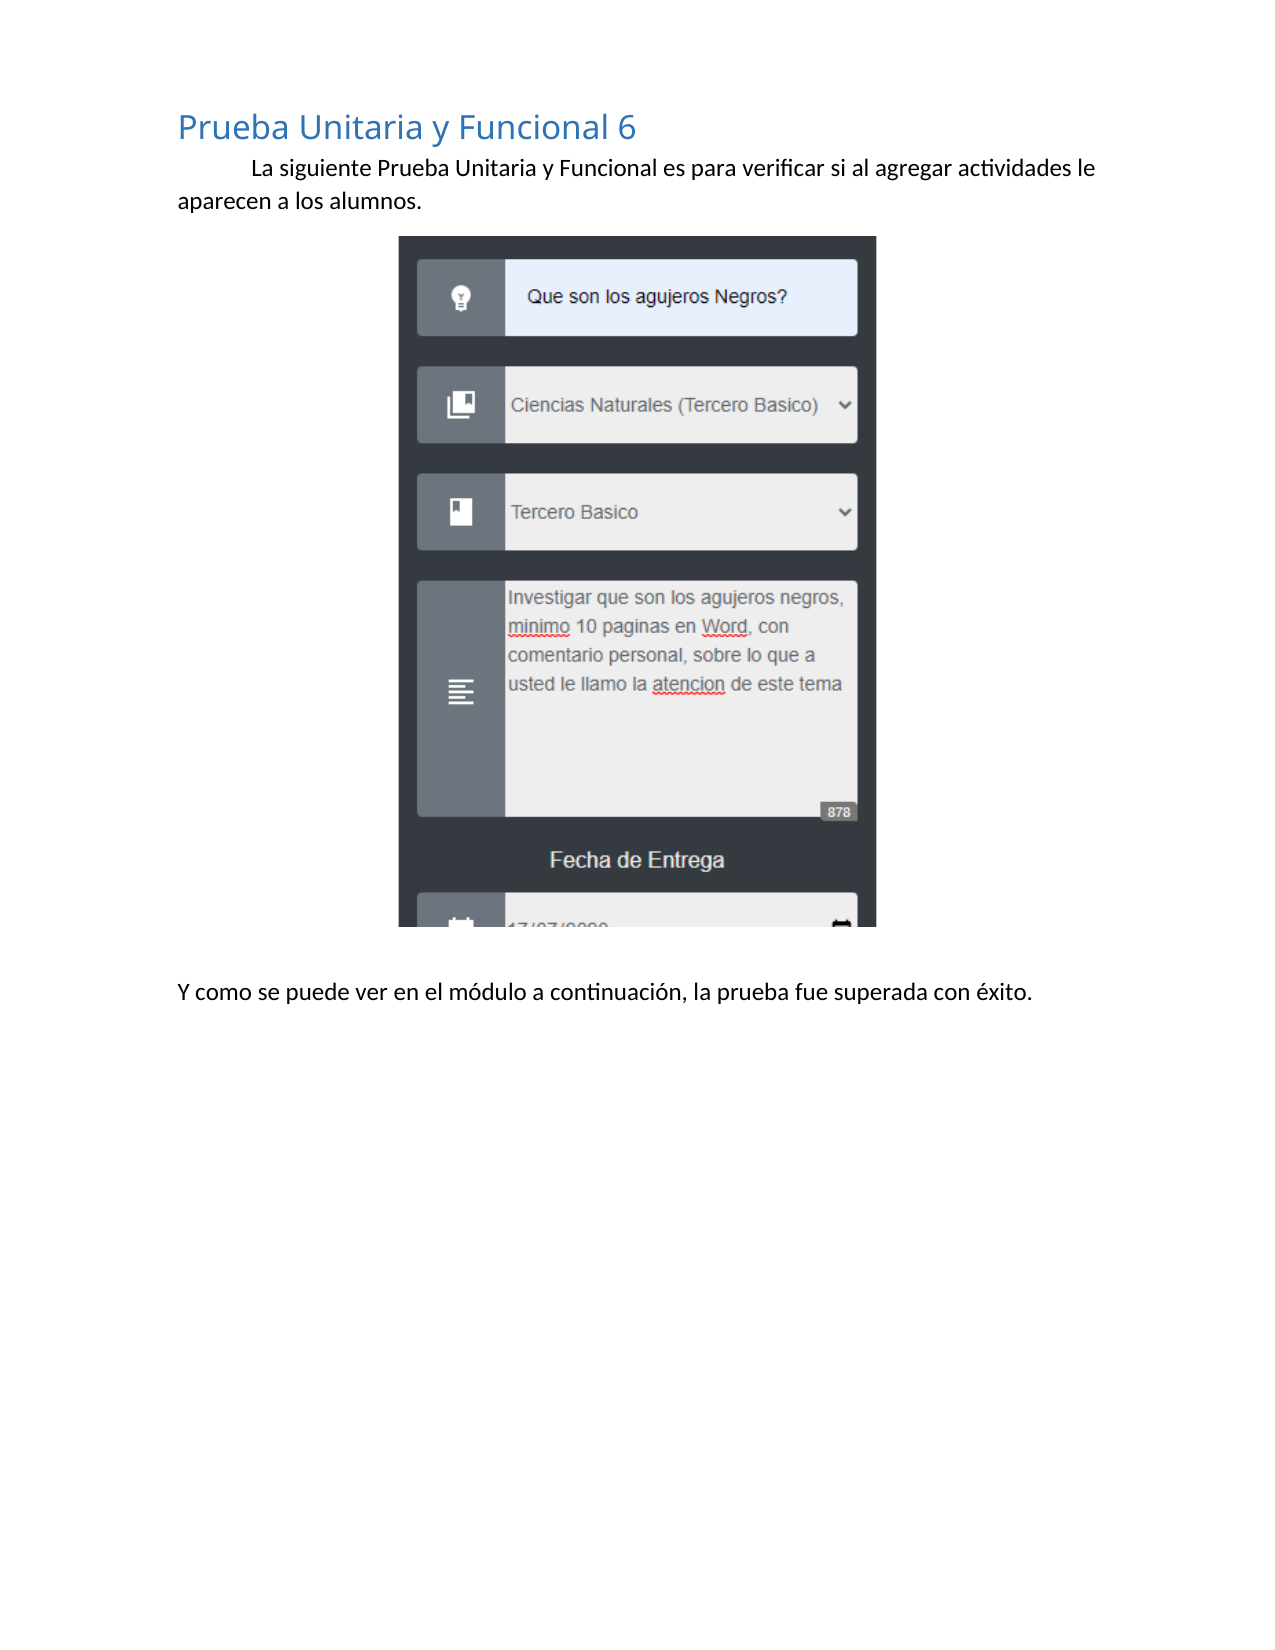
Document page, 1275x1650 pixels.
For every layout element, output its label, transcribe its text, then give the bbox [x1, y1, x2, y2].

text Y como se puede ver en el módulo a continuación, la prueba fue superada con éxito. [177, 976, 1098, 1007]
picture [398, 236, 877, 927]
subtitle Prueba Unitaria y Funcional 6 [177, 103, 1098, 149]
text La siguiente Prueba Unitaria y Funcional es para verificar si al agregar actividades le aparecen a los alumnos. [177, 152, 1098, 216]
